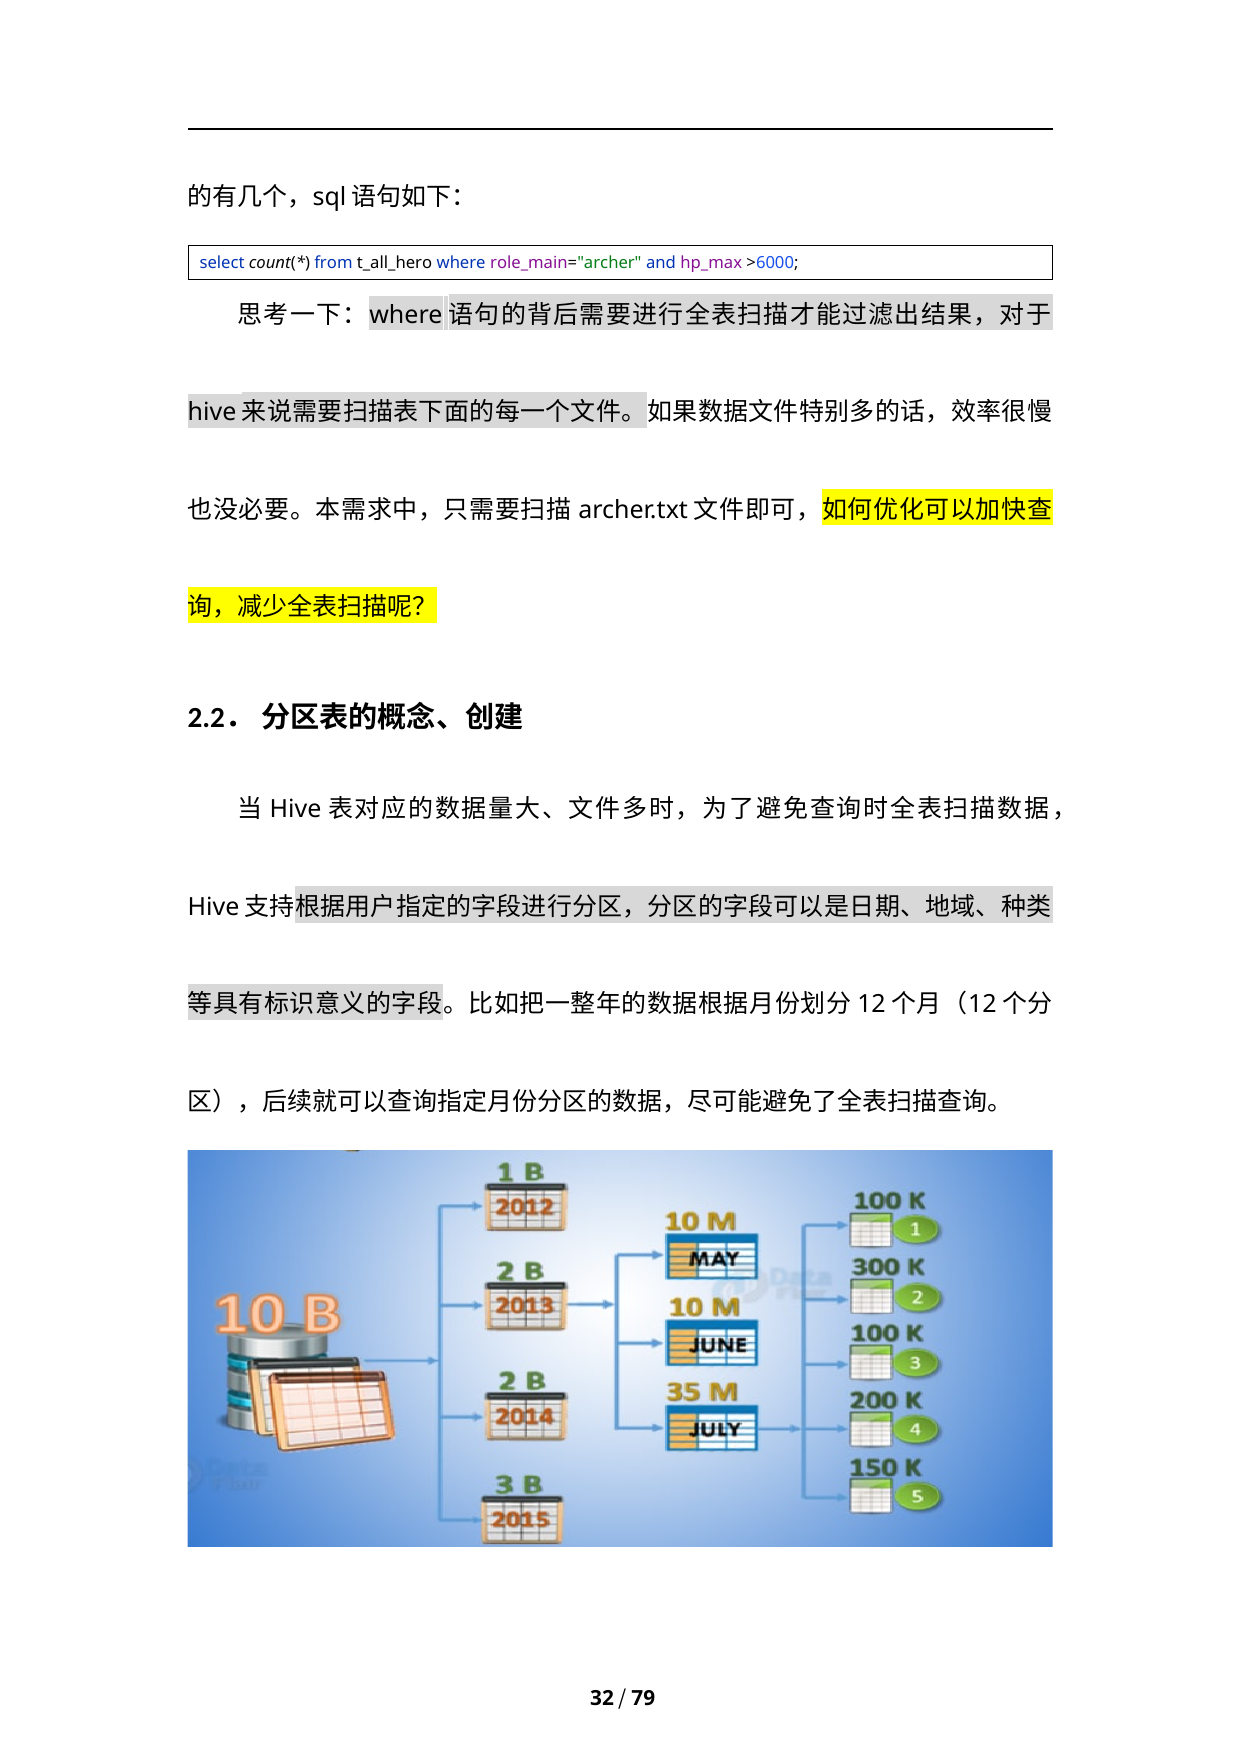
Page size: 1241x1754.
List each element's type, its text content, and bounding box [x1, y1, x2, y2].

picture [187, 1150, 1053, 1547]
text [187, 162, 1053, 227]
text 思考一下：where语句的背后需要进行全表扫描才能过滤出结果，对于hive来说需要扫描表下面的每一个文件。如果数据文件特别多的话，效率很慢也没必要。本需求中，只需要扫描archer.txt文件即可，如何优化可以加快查询，减少全表扫描呢？ [187, 280, 1053, 637]
text 当Hive表对应的数据量大、文件多时，为了避免查询时全表扫描数据，Hive支持根据用户指定的字段进行分区，分区的字段可以是日期、地域、种类等具有标识意义的字段。比如把一整年的数据根据月份划分12个月（12个分区），后续就可以查询指定月份分区的数据，尽可能避免了全表扫描查询。 [187, 774, 1053, 1132]
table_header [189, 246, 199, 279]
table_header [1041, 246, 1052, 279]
subtitle 分区表的概念、创建 [187, 682, 1053, 747]
